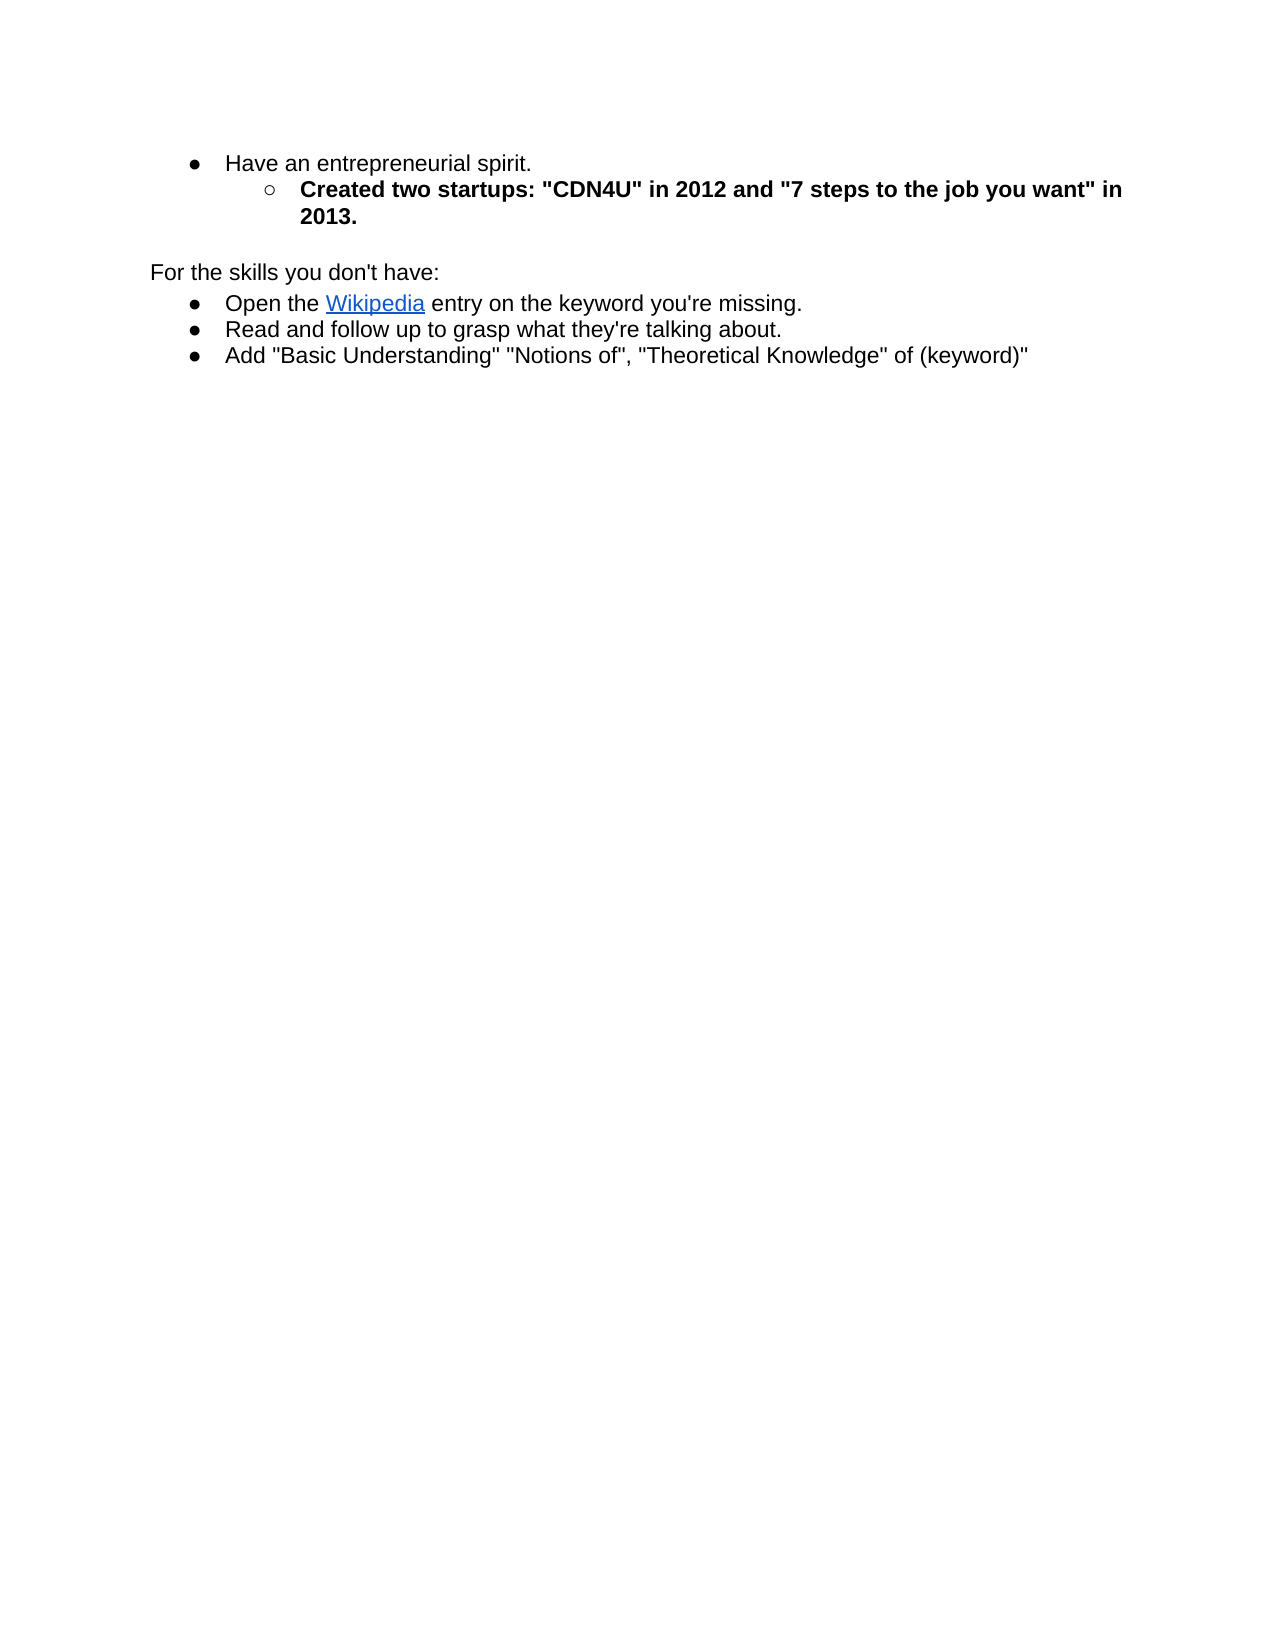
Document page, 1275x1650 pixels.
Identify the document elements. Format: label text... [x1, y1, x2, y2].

list Created two startups: "CDN4U" in 2012 and "7 steps to the job you want" in 2013. [263, 176, 1125, 229]
list Read and follow up to grasp what they're talking about. [188, 316, 1125, 342]
list Have an entrepreneurial spirit. [188, 150, 1125, 176]
text For the skills you don't have: [150, 259, 1125, 286]
list Add "Basic Understanding" "Notions of", "Theoretical Knowledge" of (keyword)" [188, 342, 1125, 368]
list Open the Wikipedia entry on the keyword you're missing. [188, 289, 1125, 316]
